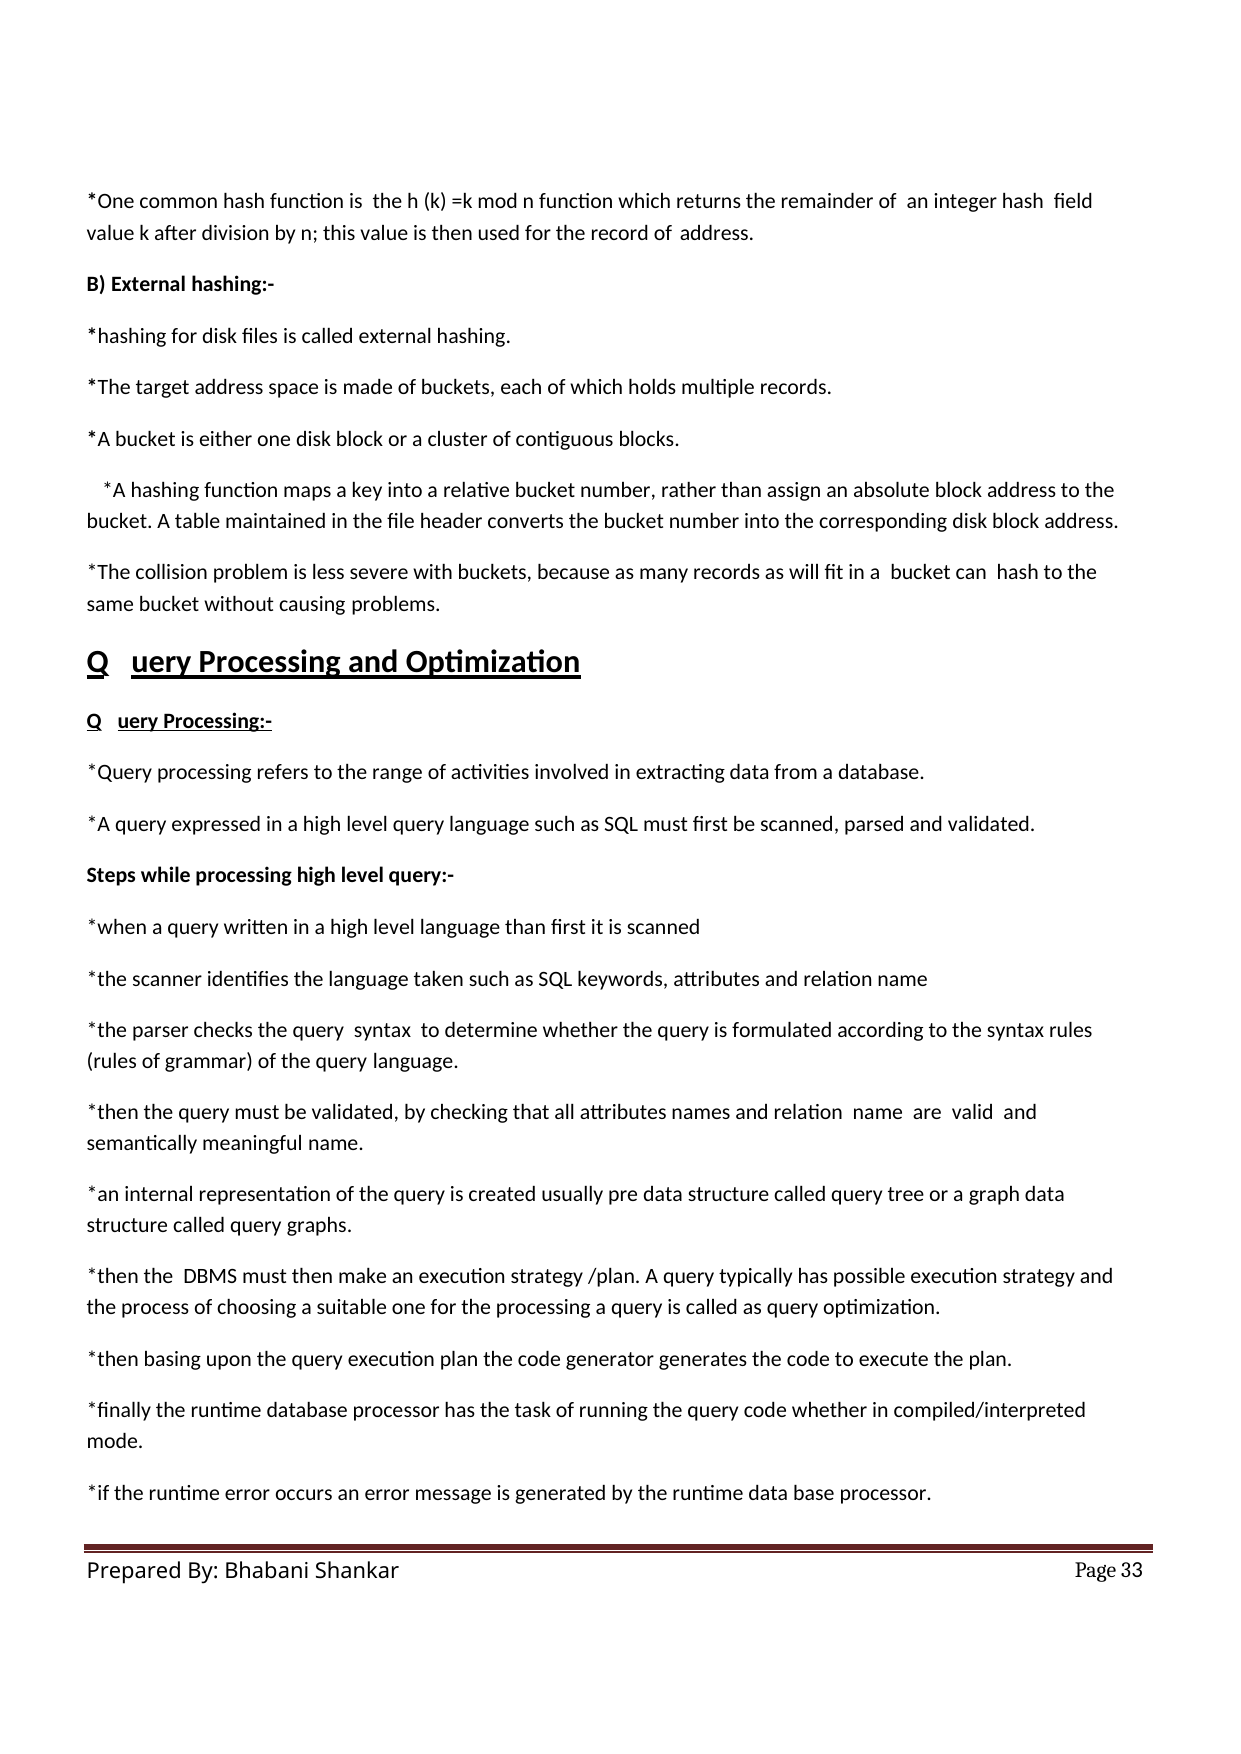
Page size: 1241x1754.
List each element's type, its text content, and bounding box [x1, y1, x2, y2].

text *an internal representation of the query is created usually pre data structure called query tree or a graph data structure called query graphs. [86, 1180, 1136, 1238]
text *hashing for disk files is called external hashing. [86, 322, 1219, 348]
text *then the query must be validated, by checking that all attributes names and relation name are valid and semantically meaningful name. [86, 1098, 1136, 1156]
text *then the DBMS must then make an execution strategy /plan. A query typically has possible execution strategy and the process of choosing a suitable one for the processing a query is called as query optimization. [86, 1263, 1136, 1320]
text Steps while processing high level query:- [86, 862, 1219, 888]
text *A hashing function maps a key into a relative bucket number, rather than assign an absolute block address to the bucket. A table maintained in the file header converts the bucket number into the corresponding disk block address. [86, 476, 1150, 534]
text *One common hash function is the h (k) =k mod n function which returns the remainder of an integer hash field value k after division by n; this value is then used for the record of address. [86, 188, 1136, 246]
text *the parser checks the query syntax to determine whether the query is formulated according to the syntax rules (rules of grammar) of the query language. [86, 1016, 1136, 1074]
text *A query expressed in a high level query language such as SQL must first be scanned, parsed and validated. [86, 810, 1219, 837]
text *A bucket is either one disk block or a cluster of contiguous blocks. [86, 425, 1219, 452]
subtitle Q uery Processing and Optimization [86, 641, 1219, 680]
list External hashing:- [86, 270, 1219, 297]
text *finally the runtime database processor has the task of running the query code whether in compiled/interpreted mode. [86, 1396, 1136, 1454]
text *when a query written in a high level language than first it is scanned [86, 913, 1219, 940]
text *Query processing refers to the range of activities involved in extracting data from a database. [86, 758, 1219, 785]
text *The collision problem is less severe with buckets, because as many records as will fit in a bucket can hash to the same bucket without causing problems. [86, 558, 1136, 616]
text *then basing upon the query execution plan the code generator generates the code to execute the plan. [86, 1345, 1219, 1372]
text *if the runtime error occurs an error message is generated by the runtime data base processor. [86, 1479, 1219, 1505]
text *the scanner identifies the language taken such as SQL keywords, attributes and relation name [86, 965, 1219, 992]
text *The target address space is made of buckets, each of which holds multiple records. [86, 373, 1219, 400]
text Q uery Processing:- [86, 707, 1219, 734]
